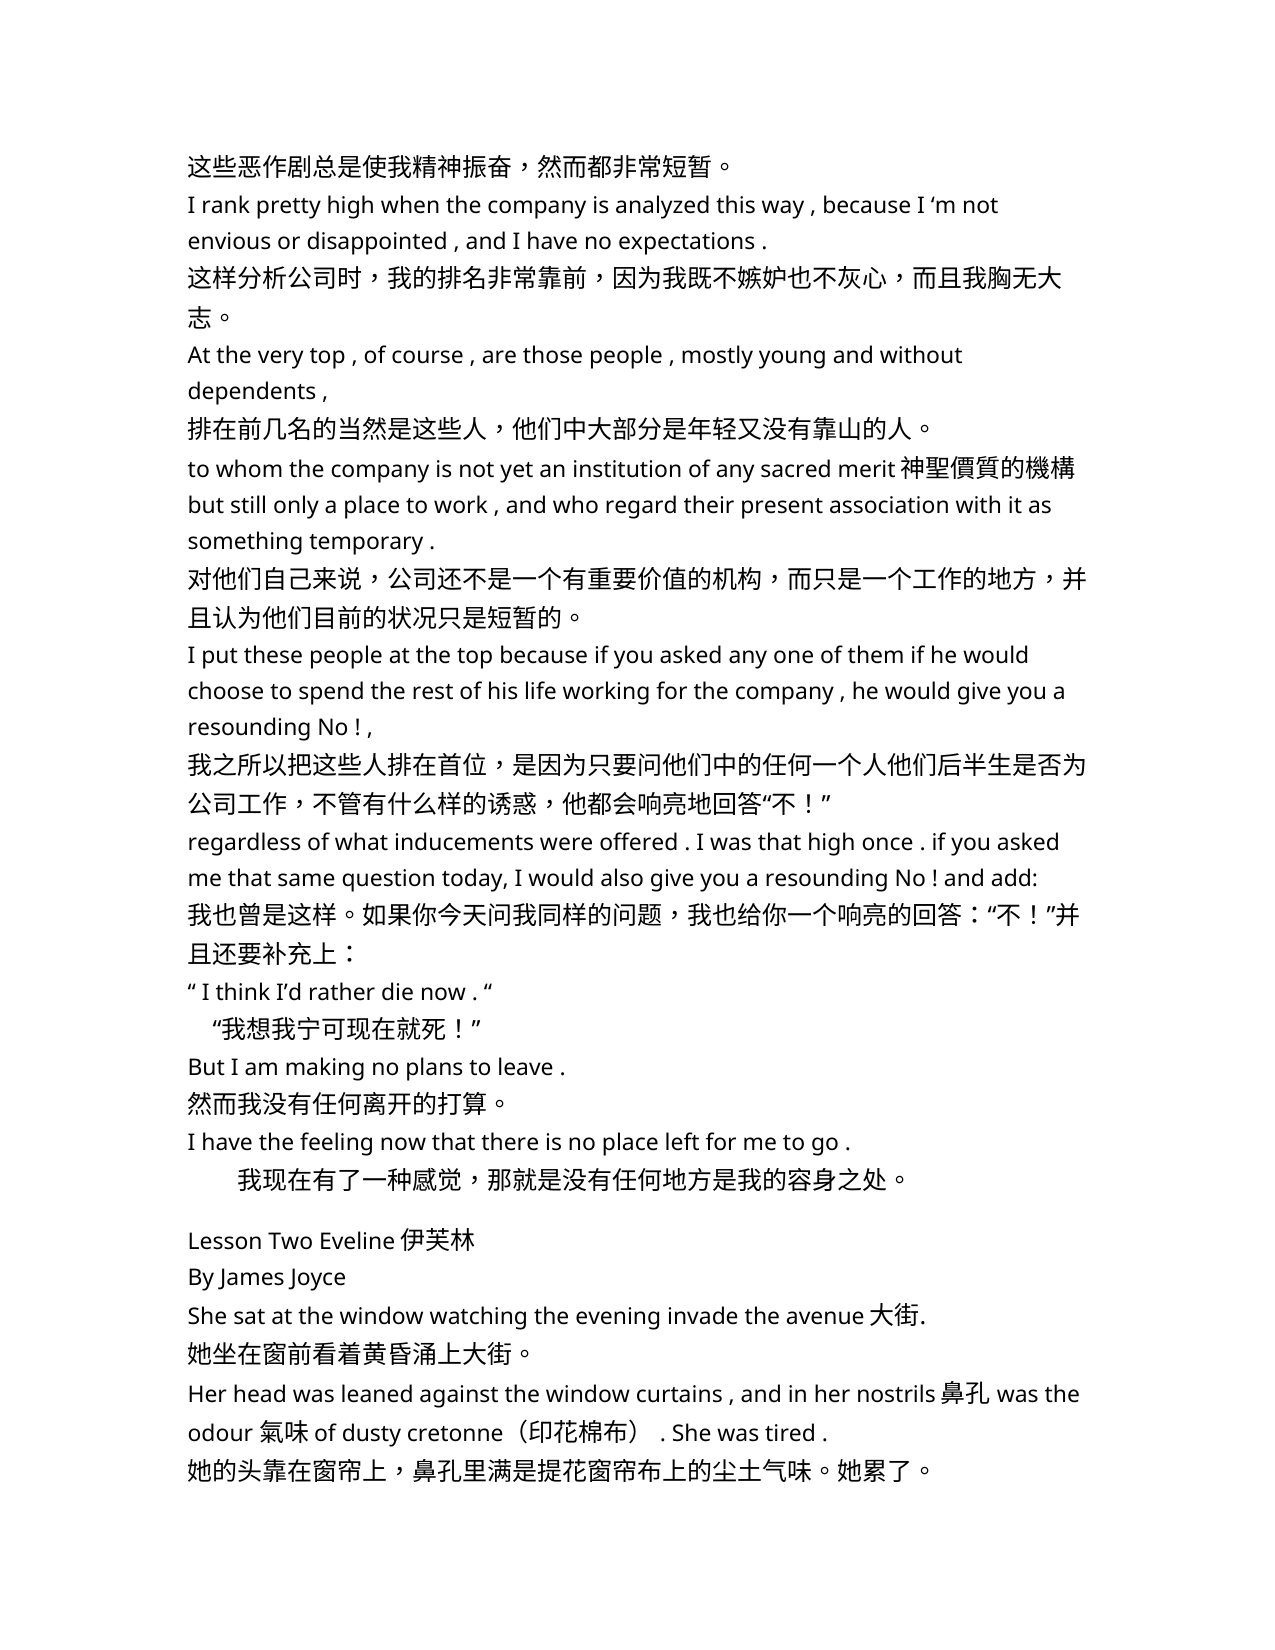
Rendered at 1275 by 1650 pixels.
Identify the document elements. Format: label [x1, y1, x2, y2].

text [187, 150, 1087, 1196]
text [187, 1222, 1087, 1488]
